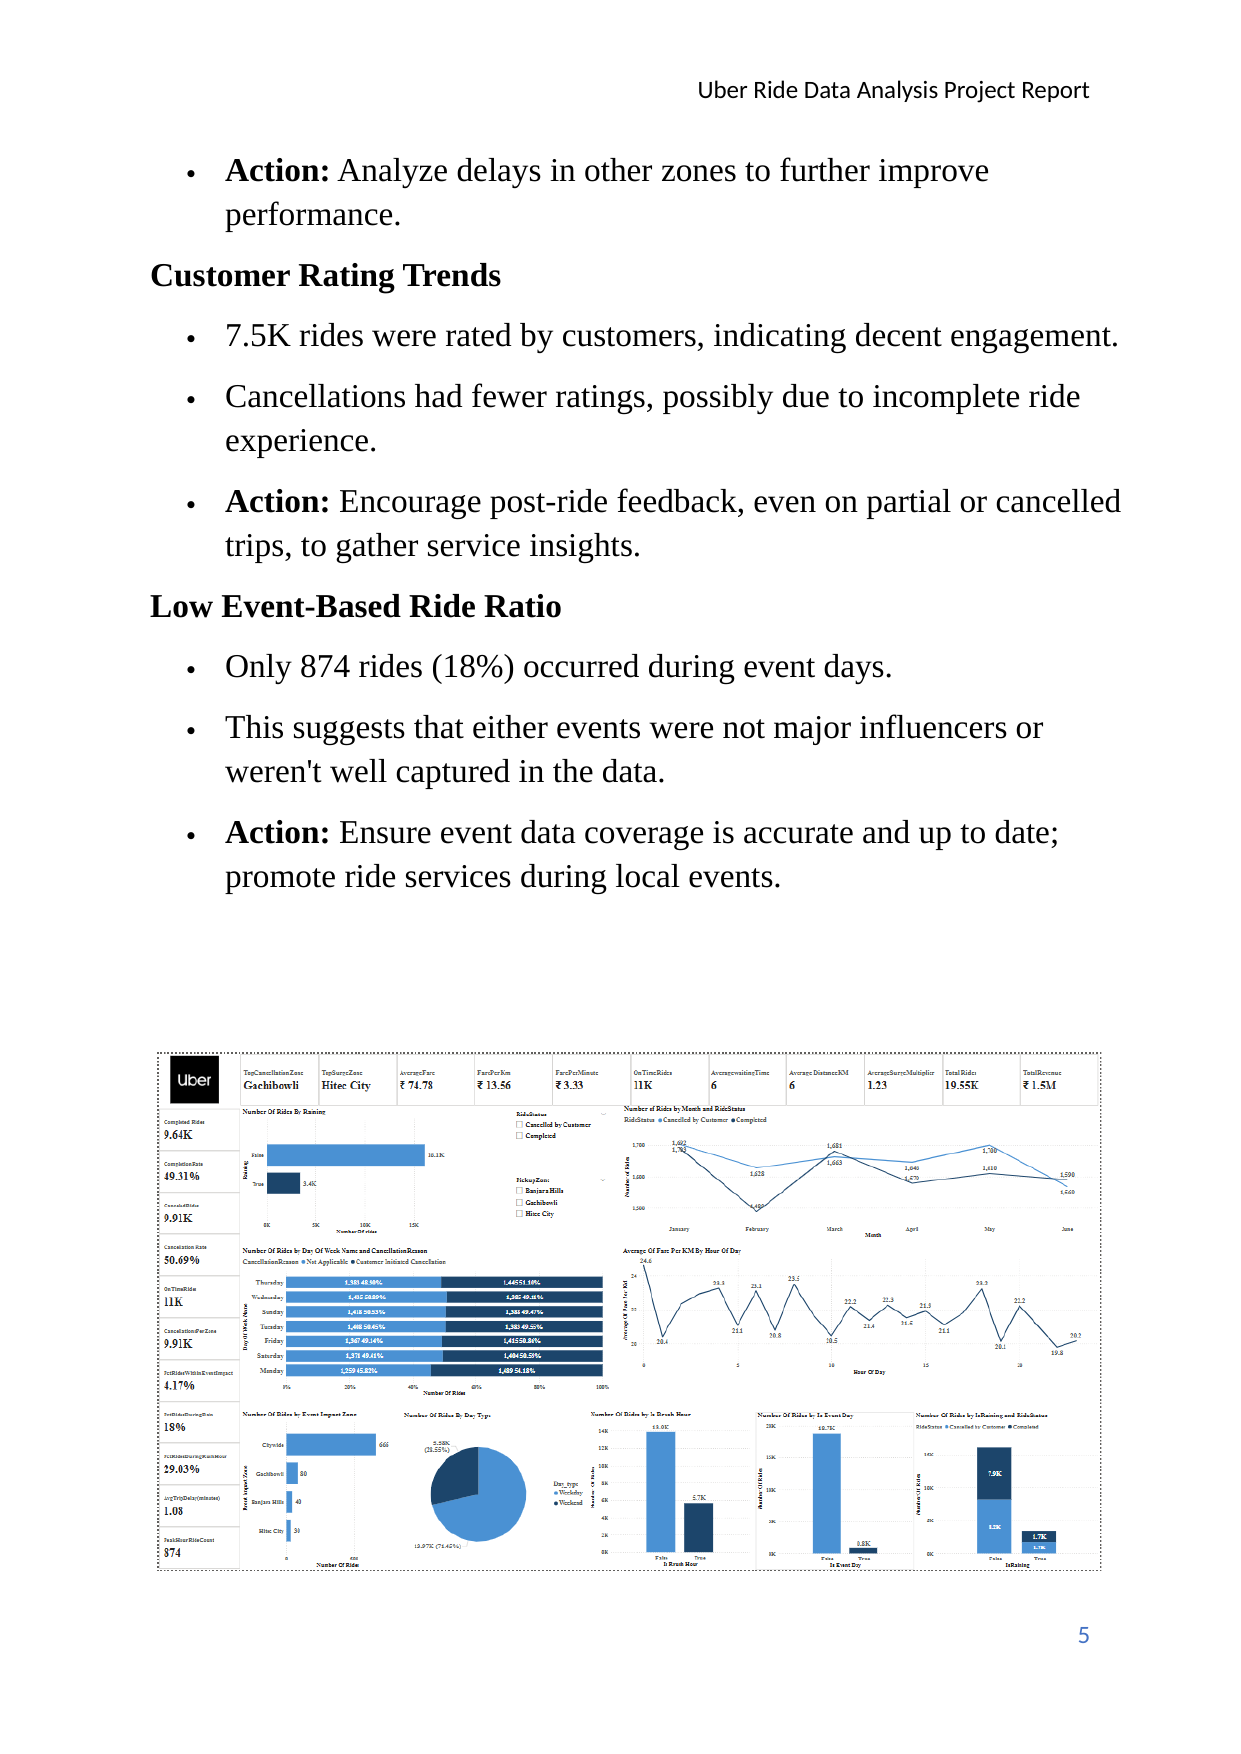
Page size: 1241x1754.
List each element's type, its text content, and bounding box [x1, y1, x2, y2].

list Action: Analyze delays in other zones to further improve performance. [187, 150, 1124, 232]
list 7.5K rides were rated by customers, indicating decent engagement. [187, 316, 1124, 354]
list Action: Ensure event data coverage is accurate and up to date; promote ride services during local events. [187, 812, 1124, 894]
list This suggests that either events were not major influencers or weren't well captured in the data. [187, 707, 1124, 790]
text Customer Rating Trends [150, 255, 1124, 293]
picture [151, 1049, 1102, 1571]
list Action: Encourage post-ride feedback, even on partial or cancelled trips, to gather service insights. [187, 481, 1124, 563]
list Only 874 rides (18%) occurred during event days. [187, 647, 1124, 685]
list Cancellations had fewer ratings, possibly due to incomplete ride experience. [187, 376, 1124, 459]
text Low Event-Based Ride Ratio [150, 586, 1124, 624]
